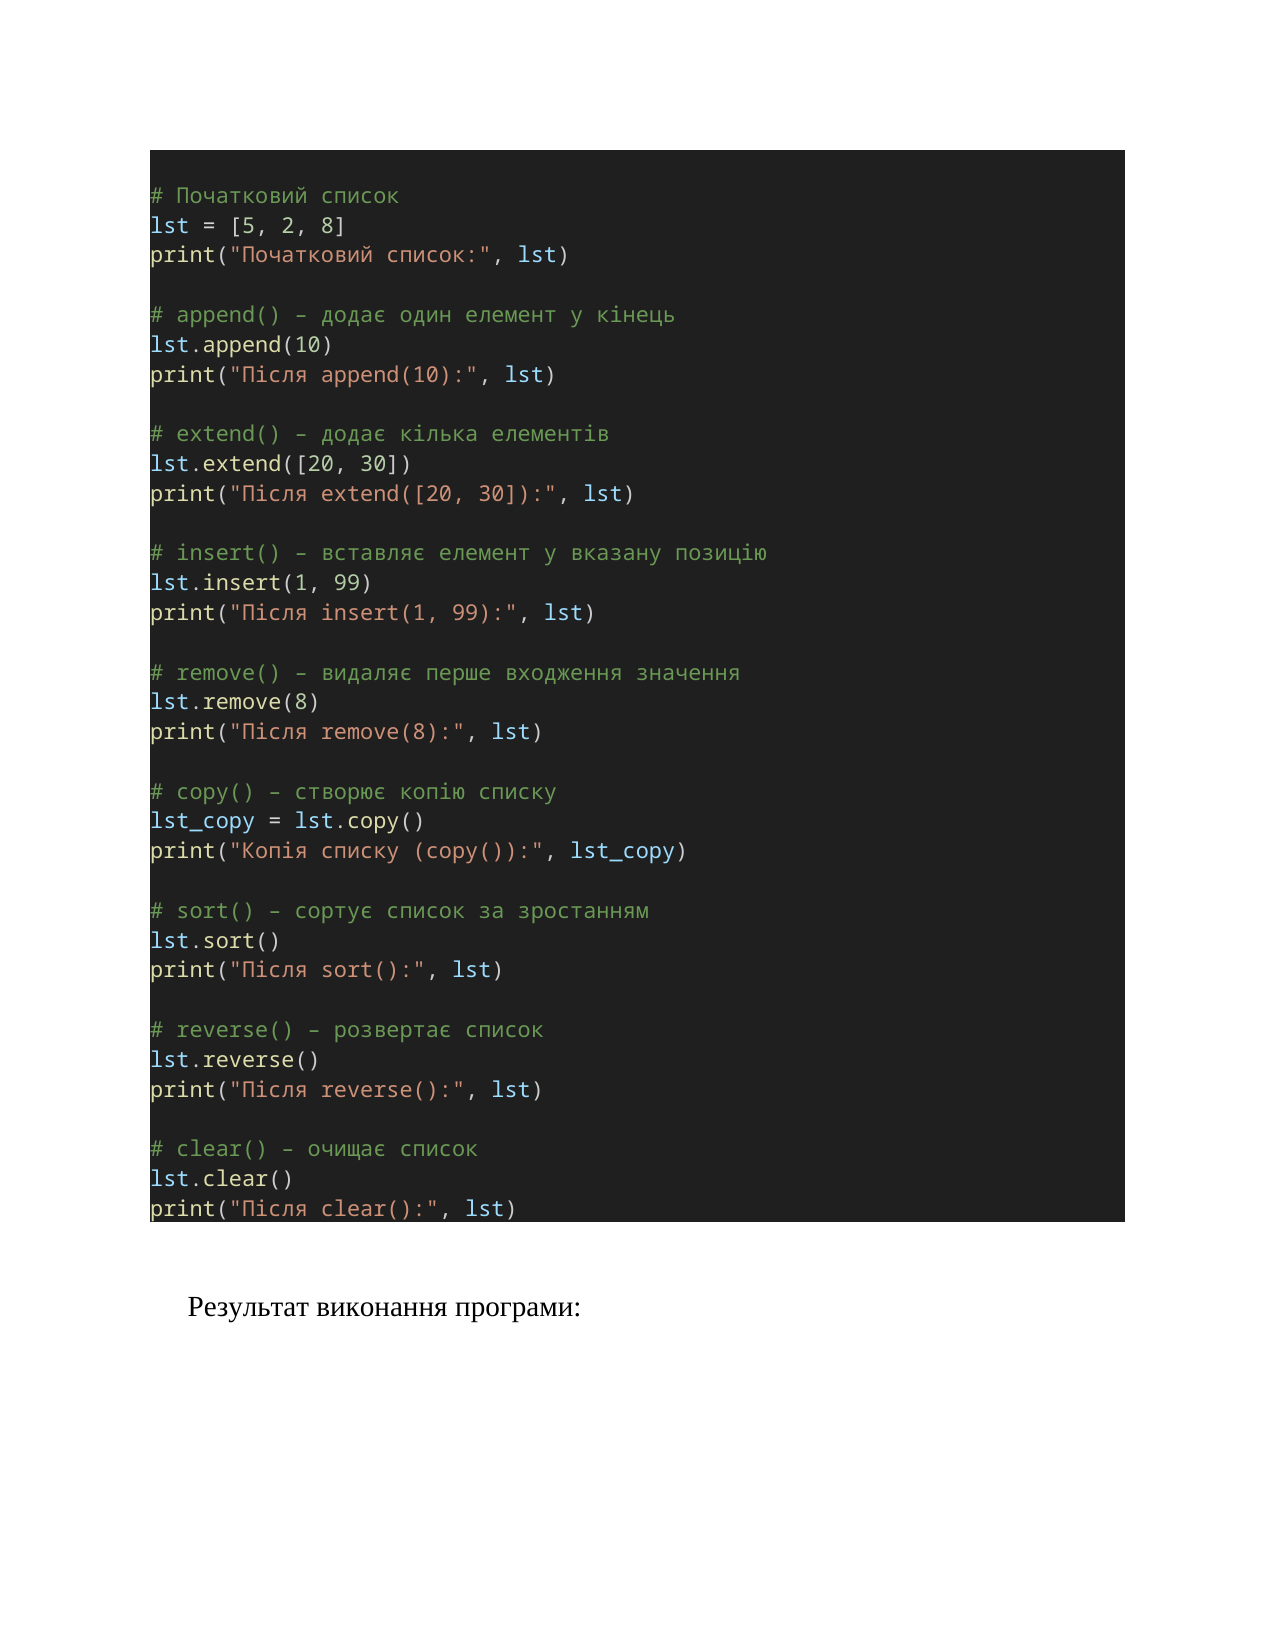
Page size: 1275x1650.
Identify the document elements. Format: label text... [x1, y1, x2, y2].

text lst.append(10) [150, 329, 1125, 358]
text print("Після append(10):", lst) [150, 358, 1125, 388]
text lst.extend([20, 30]) [150, 448, 1125, 478]
text # clear() – очищає список [150, 1133, 1125, 1163]
text print("Після extend([20, 30]):", lst) [150, 478, 1125, 507]
text Результат виконання програми: [187, 1289, 1125, 1323]
text lst.remove(8) [150, 686, 1125, 716]
text print("Після clear():", lst) [150, 1193, 1125, 1222]
text # extend() – додає кілька елементів [150, 418, 1125, 448]
text print("Початковий список:", lst) [150, 239, 1125, 269]
text lst.reverse() [150, 1044, 1125, 1073]
text # remove() – видаляє перше входження значення [150, 656, 1125, 686]
text lst.clear() [150, 1163, 1125, 1193]
text print("Після remove(8):", lst) [150, 716, 1125, 746]
text lst.insert(1, 99) [150, 567, 1125, 597]
text lst = [5, 2, 8] [150, 209, 1125, 239]
text # insert() – вставляє елемент у вказану позицію [150, 537, 1125, 567]
text # reverse() – розвертає список [150, 1014, 1125, 1044]
text print("Після insert(1, 99):", lst) [150, 597, 1125, 627]
text # sort() – сортує список за зростанням [150, 895, 1125, 924]
text print("Після sort():", lst) [150, 954, 1125, 984]
text # append() – додає один елемент у кінець [150, 299, 1125, 329]
text lst_copy = lst.copy() [150, 805, 1125, 835]
text print("Після reverse():", lst) [150, 1073, 1125, 1103]
text print("Копія списку (copy()):", lst_copy) [150, 835, 1125, 865]
text lst.sort() [150, 924, 1125, 954]
text # copy() – створює копію списку [150, 776, 1125, 805]
text # Початковий список [150, 180, 1125, 209]
